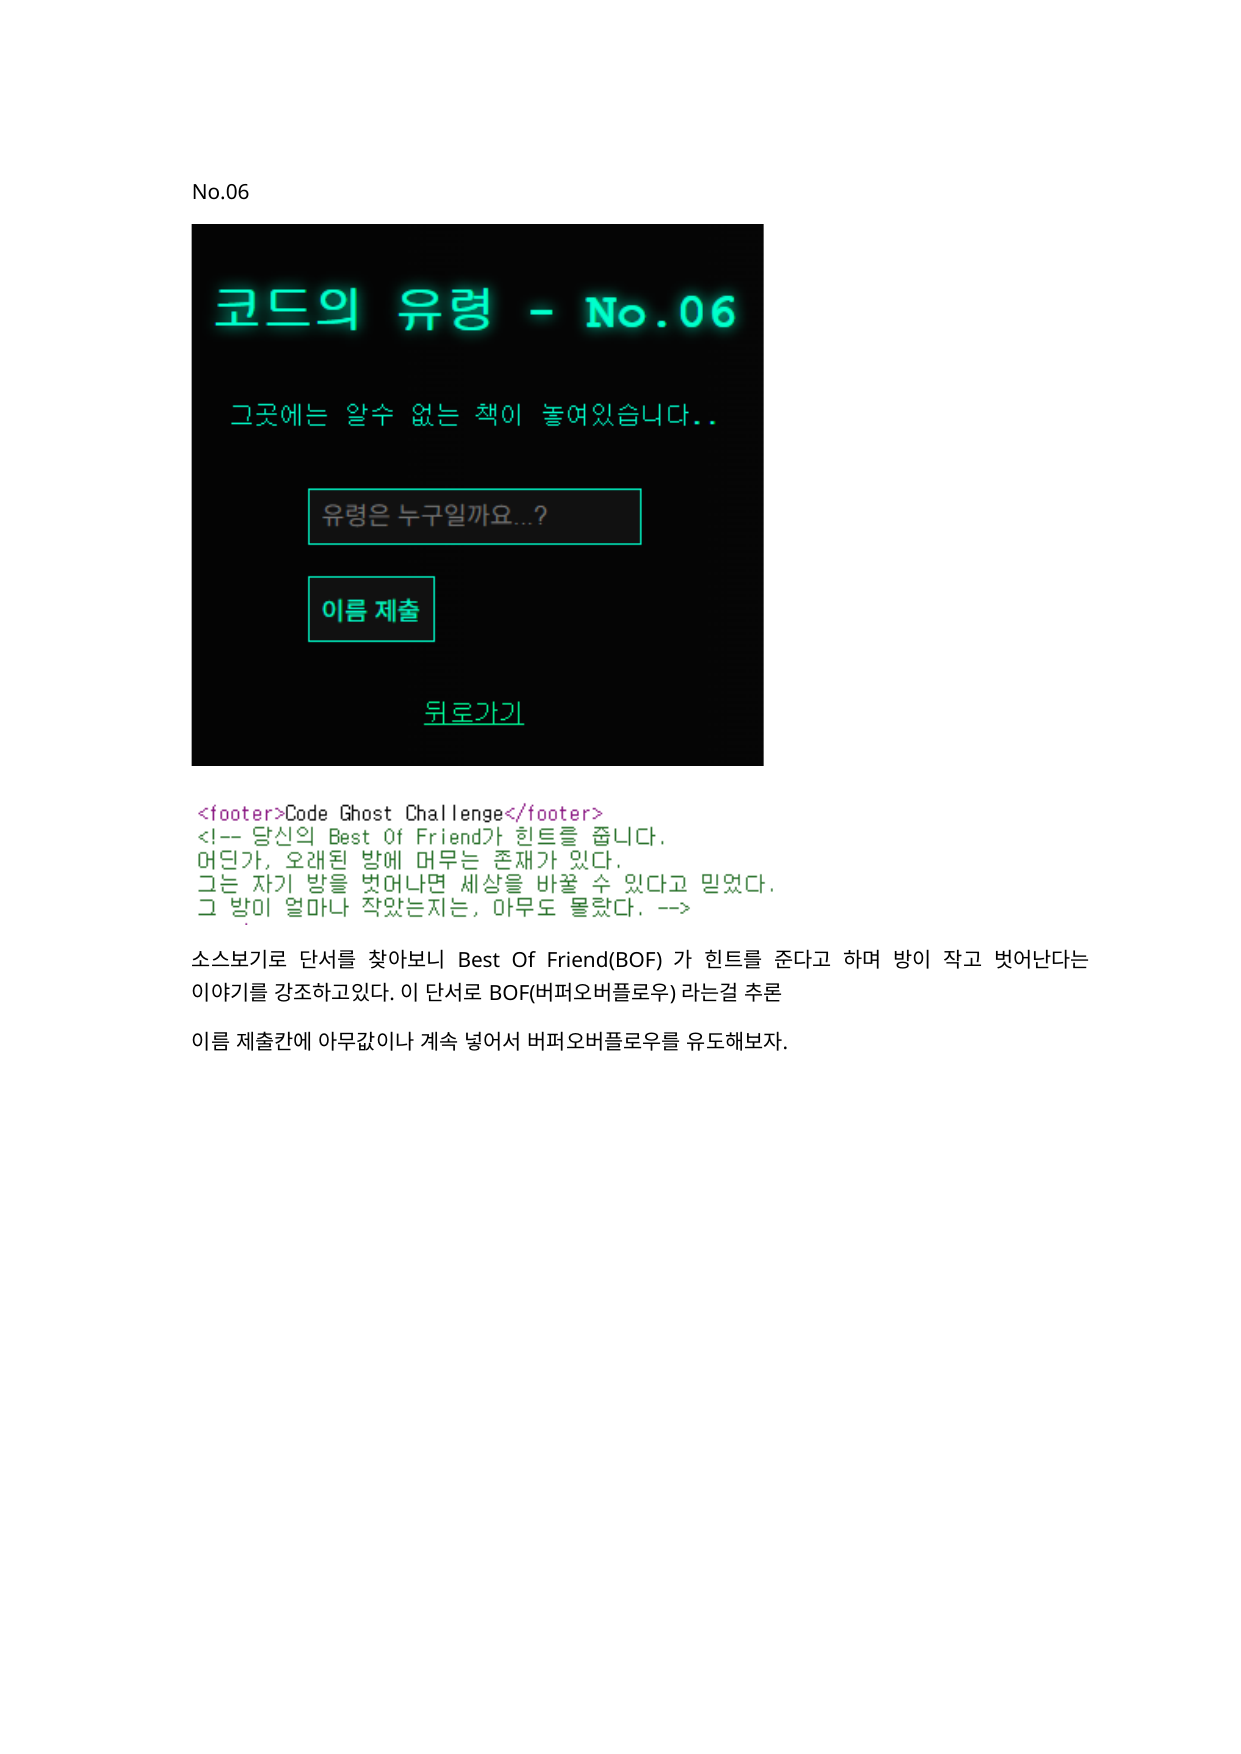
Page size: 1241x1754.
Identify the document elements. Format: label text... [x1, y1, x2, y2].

picture [191, 224, 764, 766]
text 이름 제출칸에 아무값이나 계속 넣어서 버퍼오버플로우를 유도해보자. [192, 1026, 1090, 1056]
picture [191, 783, 823, 925]
text 소스보기로 단서를 찾아보니 Best Of Friend(BOF) 가 힌트를 준다고 하며 방이 작고 벗어난다는 이야기를 강조하고있다. 이 단서로 BOF(버퍼오버플로우) 라는걸 추론 [192, 943, 1090, 1006]
text No.06 [192, 177, 1090, 206]
